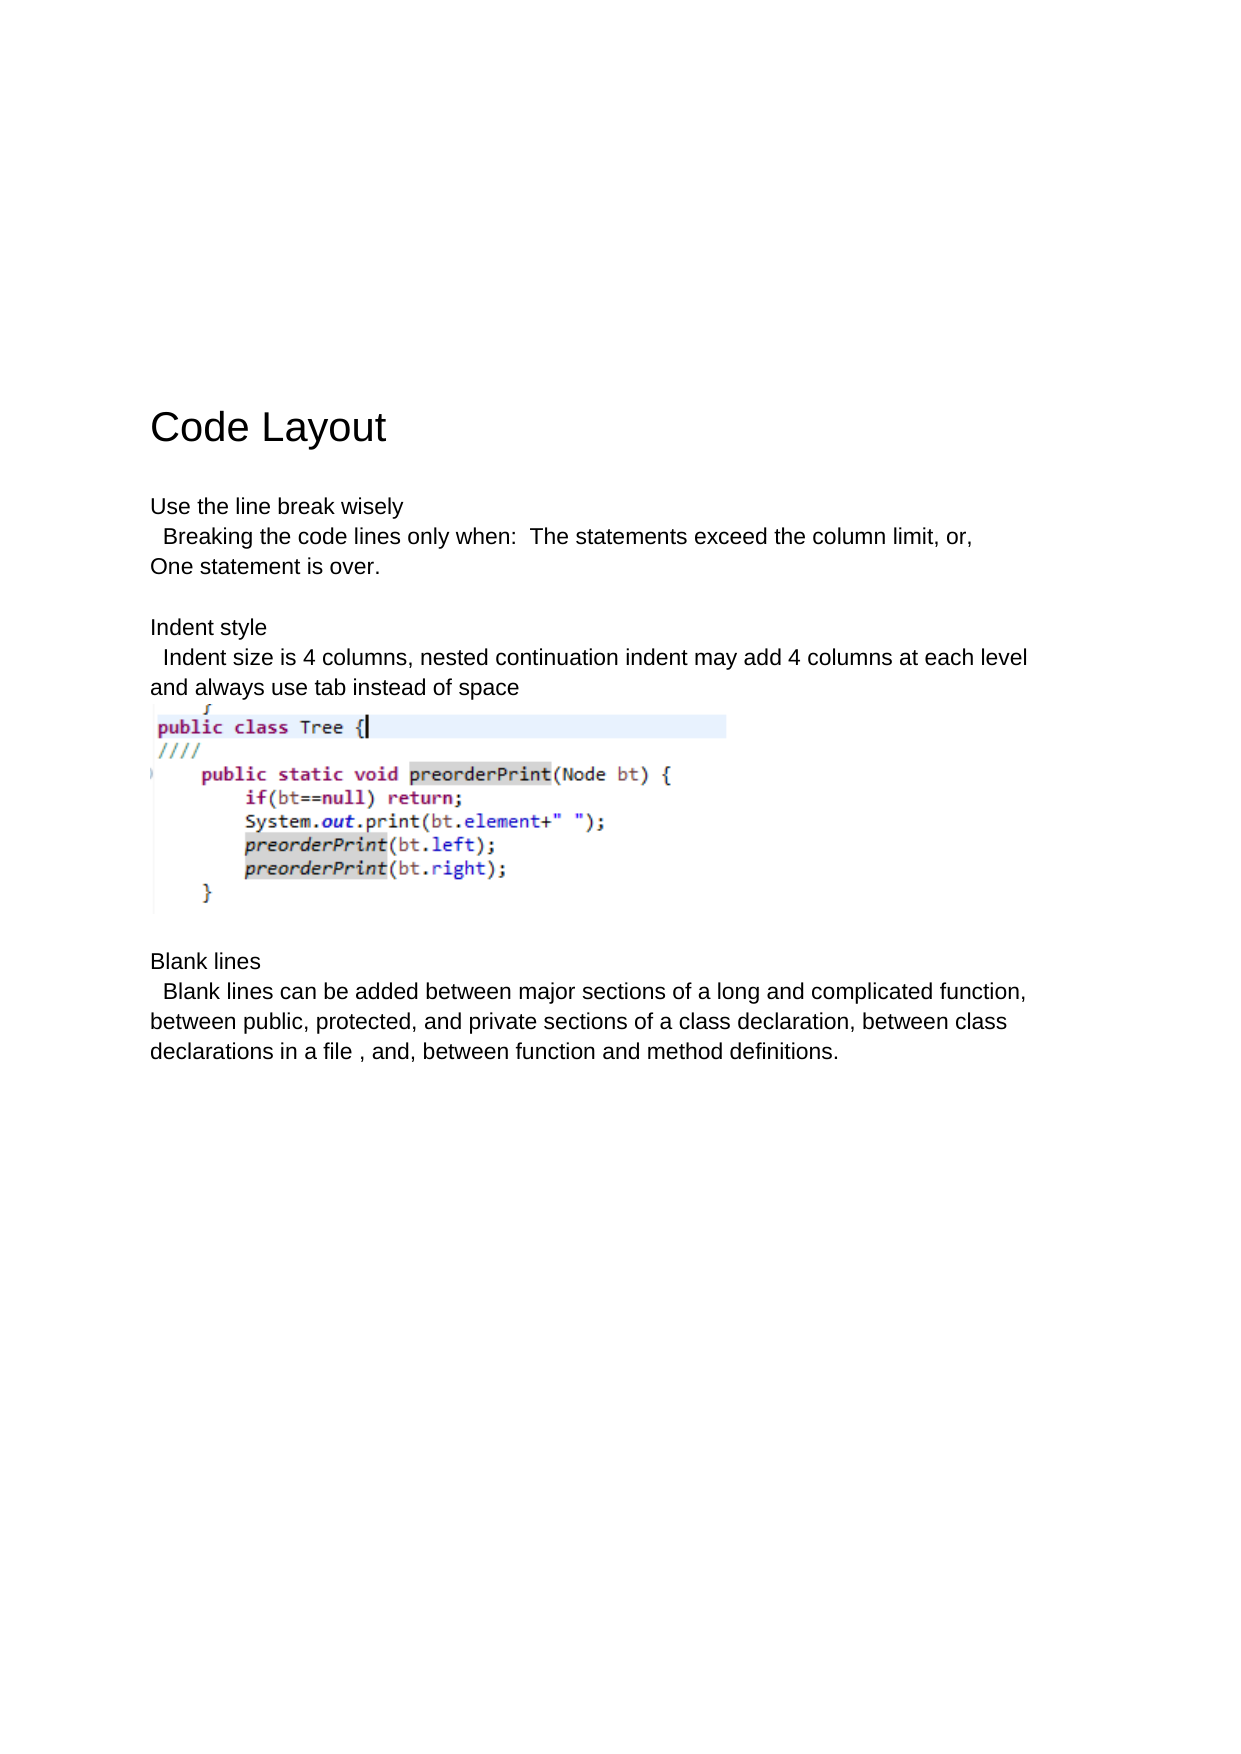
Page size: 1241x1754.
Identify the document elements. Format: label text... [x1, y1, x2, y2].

subtitle Code Layout [150, 402, 1090, 450]
text Indent size is 4 columns, nested continuation indent may add 4 columns at each level [150, 644, 1090, 670]
text and always use tab instead of space [150, 674, 1090, 700]
picture [150, 704, 727, 914]
text Blank lines [150, 948, 1090, 974]
text between public, protected, and private sections of a class declaration, between class declarations in a file , and, between function and method definitions. [150, 1008, 1090, 1064]
text Breaking the code lines only when: The statements exceed the column limit, or, [150, 523, 1090, 549]
text One statement is over. [150, 553, 1090, 579]
text Blank lines can be added between major sections of a long and complicated function, [150, 978, 1090, 1004]
text Indent style [150, 613, 1090, 640]
text Use the line break wisely [150, 493, 1090, 519]
